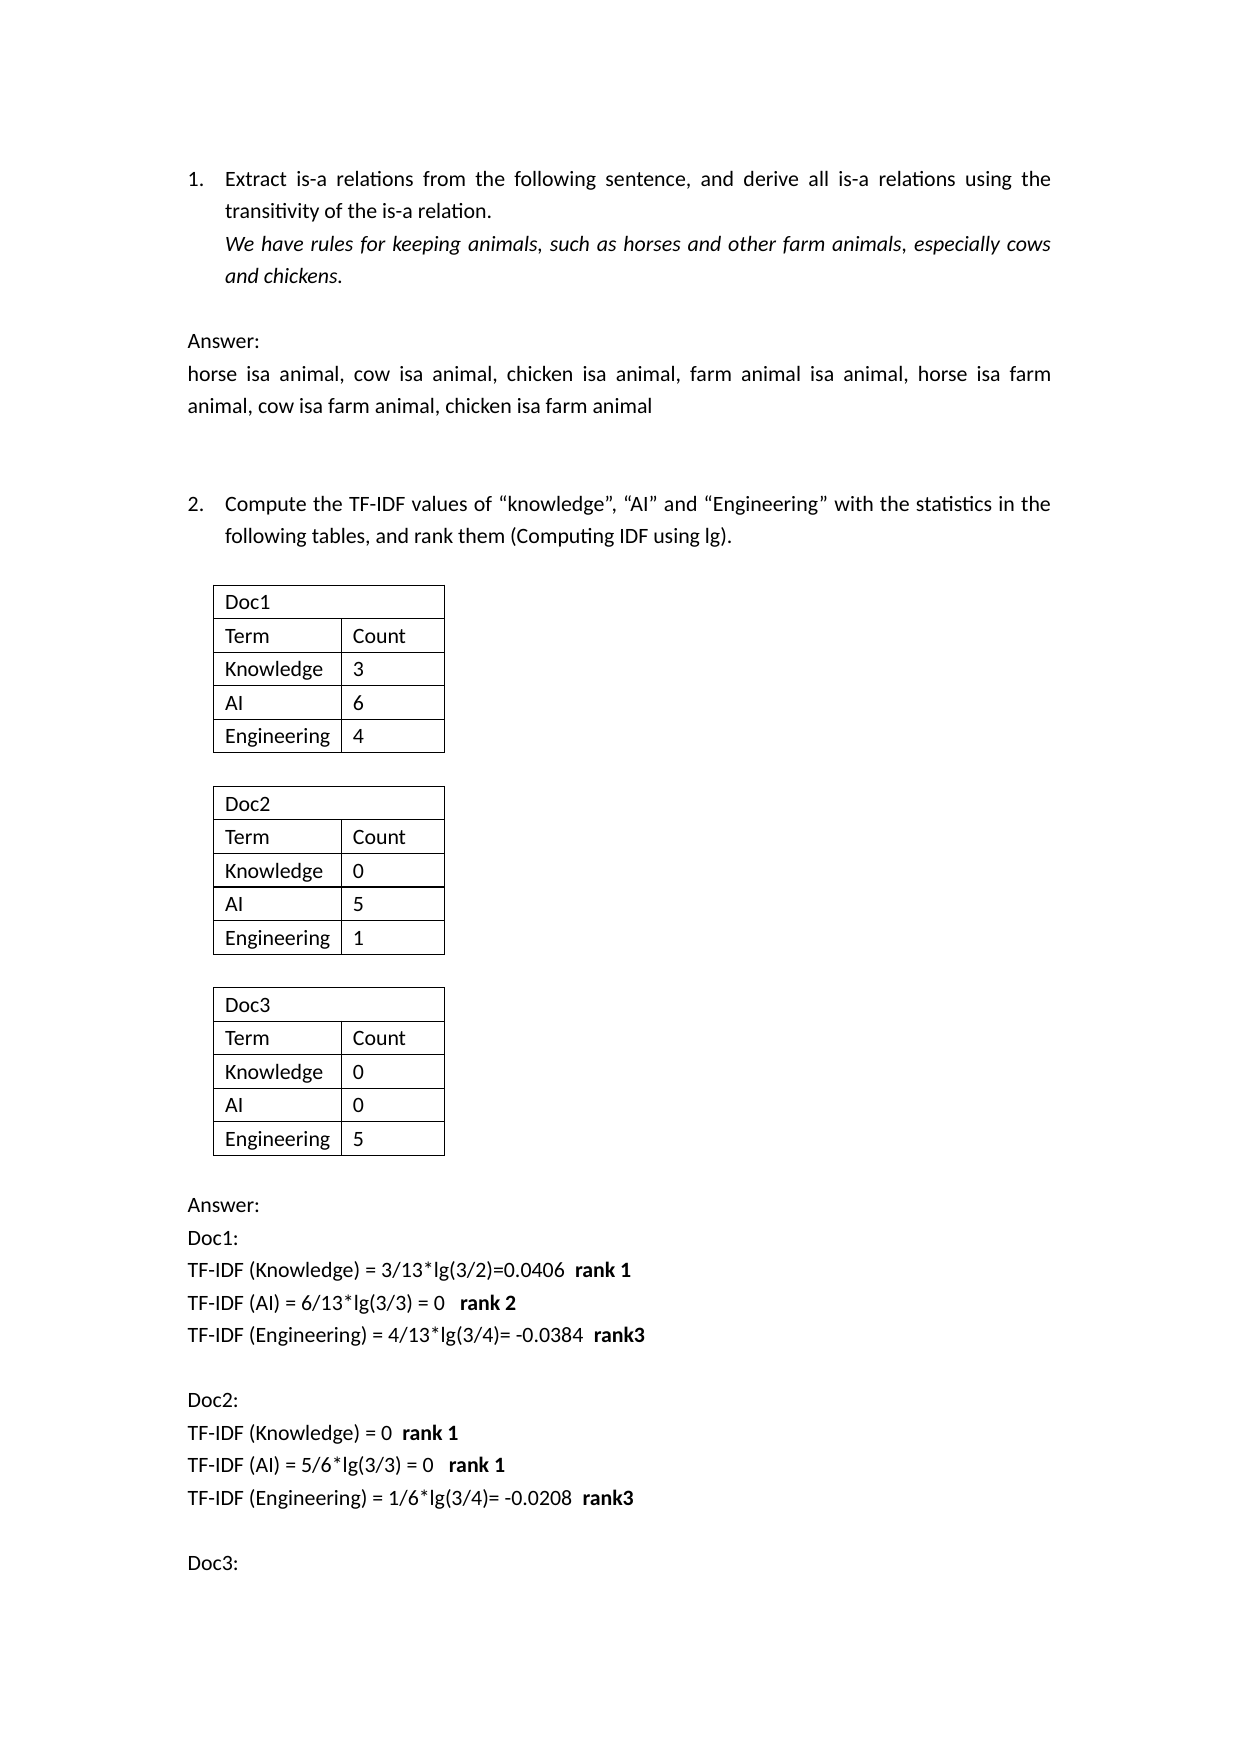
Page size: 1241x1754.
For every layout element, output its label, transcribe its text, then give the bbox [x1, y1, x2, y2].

text TF-IDF (Knowledge) = 3/13*lg(3/2)=0.0406 rank 1 [187, 1253, 1053, 1286]
table_cell Engineering [214, 921, 341, 953]
table_cell 0 [342, 1089, 444, 1121]
text Answer: [187, 324, 1053, 357]
table_cell Engineering [214, 720, 341, 752]
table_cell Count [342, 619, 444, 652]
table_cell Knowledge [214, 854, 341, 886]
table_header Doc2 [214, 787, 444, 819]
table_cell 0 [342, 1055, 444, 1088]
list We have rules for keeping animals, such as horses and other farm animals, especially cows and chickens. [225, 227, 1053, 292]
list Compute the TF-IDF values of “knowledge”, “AI” and “Engineering” with the statistics in the following tables, and rank them (Computing IDF using lg). [187, 487, 1053, 552]
table_cell 4 [342, 720, 444, 752]
text TF-IDF (AI) = 5/6*lg(3/3) = 0 rank 1 [187, 1448, 1053, 1481]
table_cell Knowledge [214, 653, 341, 685]
table_cell Engineering [214, 1122, 341, 1155]
table_header Doc1 [214, 586, 444, 618]
table_cell Knowledge [214, 1055, 341, 1088]
table_header Doc3 [214, 988, 444, 1021]
table_cell 5 [342, 888, 444, 920]
table_cell 1 [342, 921, 444, 953]
table_cell AI [214, 1089, 341, 1121]
table_cell AI [214, 888, 341, 920]
table_cell Term [214, 820, 341, 853]
list Extract is-a relations from the following sentence, and derive all is-a relations using the transitivity of the is-a relation. [187, 162, 1053, 227]
text Doc2: [187, 1383, 1053, 1416]
table_cell AI [214, 686, 341, 719]
text horse isa animal, cow isa animal, chicken isa animal, farm animal isa animal, horse isa farm animal, cow isa farm animal, chicken isa farm animal [187, 357, 1053, 422]
table_cell Count [342, 1022, 444, 1054]
text Doc3: [187, 1546, 1053, 1578]
text TF-IDF (Engineering) = 4/13*lg(3/4)= -0.0384 rank3 [187, 1318, 1053, 1351]
table_cell 6 [342, 686, 444, 719]
table_cell Count [342, 820, 444, 853]
text TF-IDF (Knowledge) = 0 rank 1 [187, 1416, 1053, 1448]
table_cell Term [214, 1022, 341, 1054]
text TF-IDF (AI) = 6/13*lg(3/3) = 0 rank 2 [187, 1286, 1053, 1318]
text Doc1: [187, 1221, 1053, 1253]
table_cell 0 [342, 854, 444, 886]
text Answer: [187, 1188, 1053, 1221]
table_cell 5 [342, 1122, 444, 1155]
table_cell Term [214, 619, 341, 652]
text TF-IDF (Engineering) = 1/6*lg(3/4)= -0.0208 rank3 [187, 1481, 1053, 1513]
table_cell 3 [342, 653, 444, 685]
